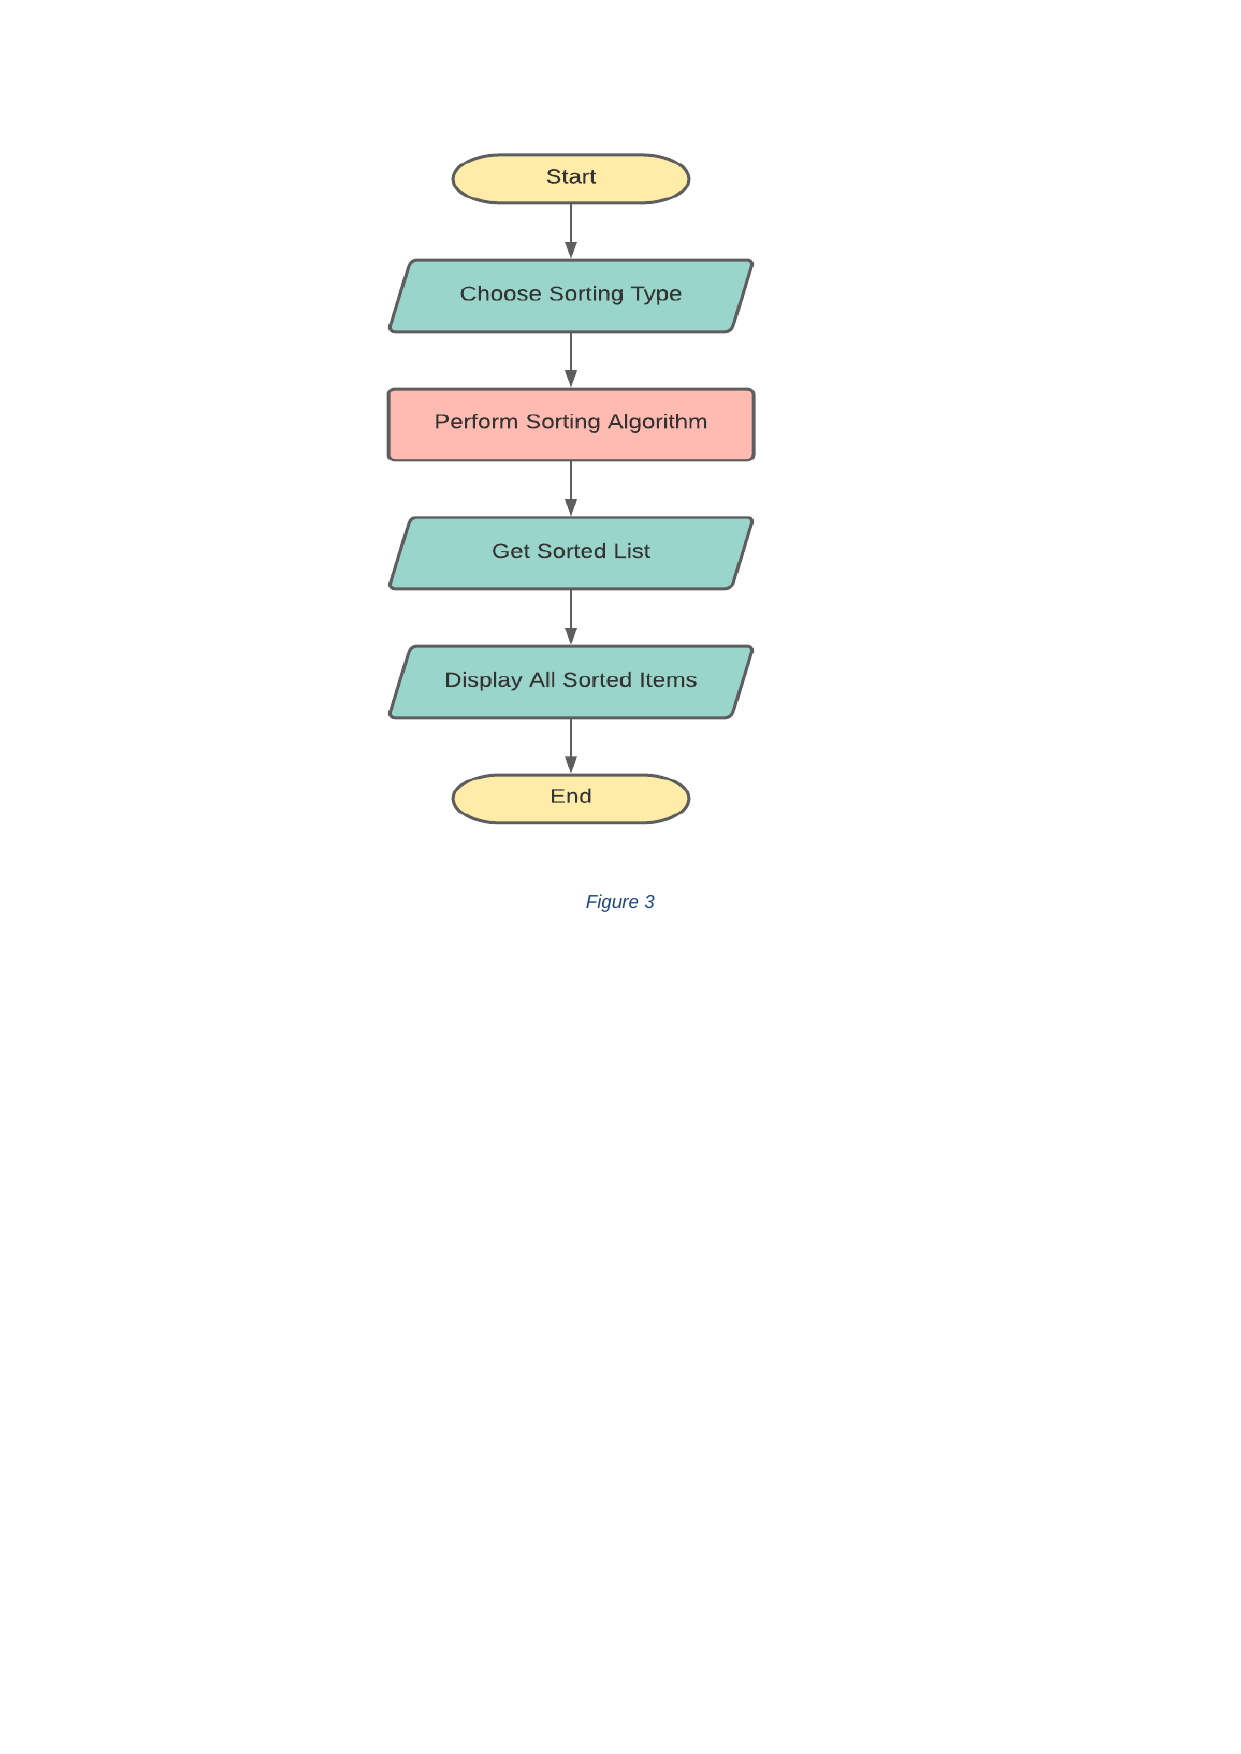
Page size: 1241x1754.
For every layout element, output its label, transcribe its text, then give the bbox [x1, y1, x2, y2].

picture [346, 118, 797, 859]
